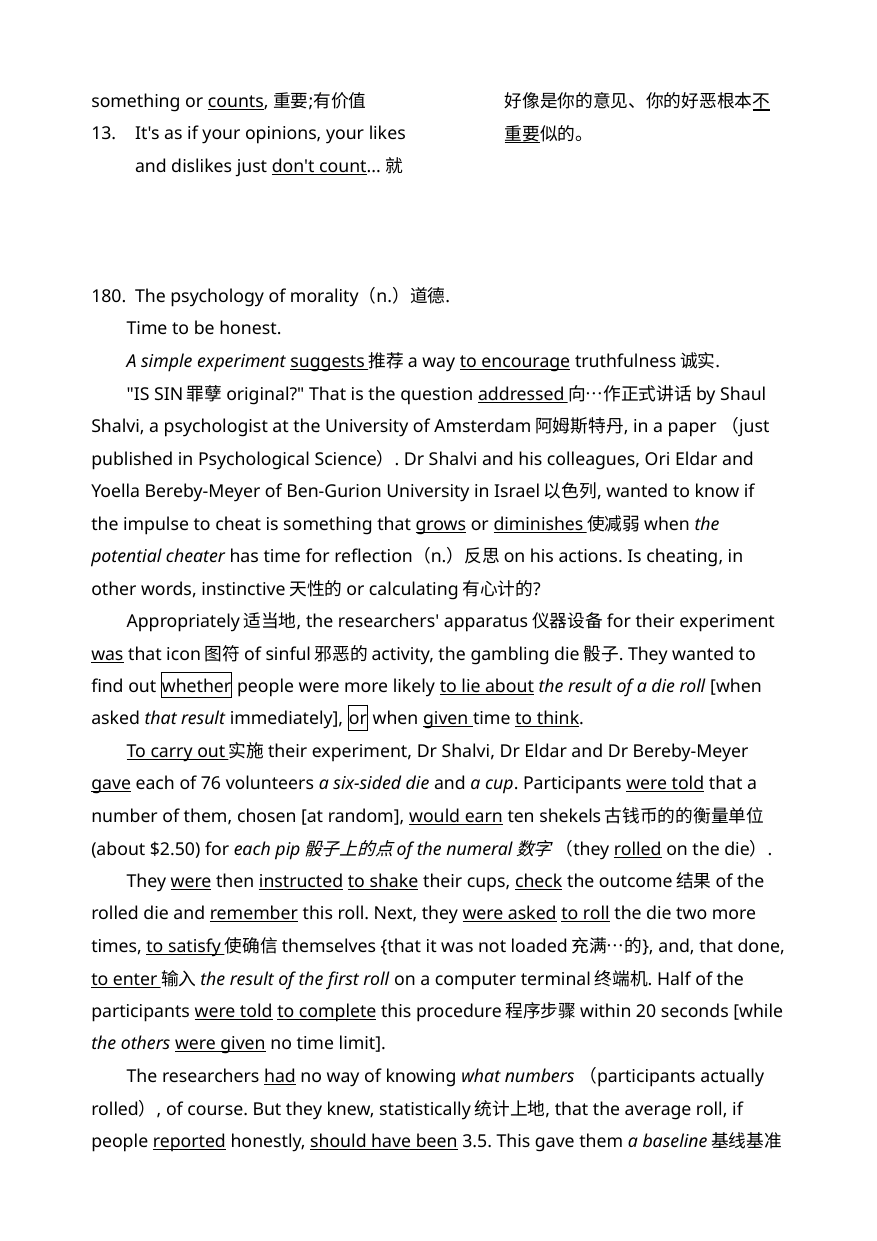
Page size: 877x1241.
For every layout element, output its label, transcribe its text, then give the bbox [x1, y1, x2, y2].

text To carry out实施 their experiment, Dr Shalvi, Dr Eldar and Dr Bereby-Meyer gave each of 76 volunteers a six-sided die and a cup. Participants were told that a number of them, chosen [at random], would earn ten shekels古钱币的的衡量单位 (about $2.50) for each pip骰子上的点 of the numeral数字 （they rolled on the die）. [91, 734, 786, 864]
text They were then instructed to shake their cups, check the outcome结果 of the rolled die and remember this roll. Next, they were asked to roll the die two more times, to satisfy使确信 themselves {that it was not loaded充满…的}, and, that done, to enter输入 the result of the first roll on a computer terminal终端机. Half of the participants were told to complete this procedure程序步骤 within 20 seconds [while the others were given no time limit]. [91, 864, 786, 1059]
list The psychology of morality（n.）道德. [91, 279, 786, 311]
list It's as if your opinions, your likes and dislikes just don't count... 就好像是你的意见、你的好恶根本不重要似的。 [91, 116, 416, 181]
text "IS SIN罪孽 original?" That is the question addressed向…作正式讲话 by Shaul Shalvi, a psychologist at the University of Amsterdam阿姆斯特丹, in a paper （just published in Psychological Science）. Dr Shalvi and his colleagues, Ori Eldar and Yoella Bereby-Meyer of Ben-Gurion University in Israel以色列, wanted to know if the impulse to cheat is something that grows or diminishes使减弱 when the potential cheater has time for reflection（n.）反思 on his actions. Is cheating, in other words, instinctive天性的 or calculating有心计的? [91, 376, 786, 604]
text Appropriately适当地, the researchers' apparatus仪器设备 for their experiment was that icon图符 of sinful邪恶的 activity, the gambling die骰子. They wanted to find out whether people were more likely to lie about the result of a die roll [when asked that result immediately], or when given time to think. [91, 604, 786, 734]
text Time to be honest. [91, 311, 786, 344]
list It's as if your opinions, your likes and dislikes just don't count... 就好像是你的意见、你的好恶根本不重要似的。 [461, 84, 786, 149]
text A simple experiment suggests推荐 a way to encourage truthfulness诚实. [91, 344, 786, 376]
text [91, 1059, 786, 1156]
text something or someone counts for something or counts, 重要;有价值 [91, 84, 416, 116]
